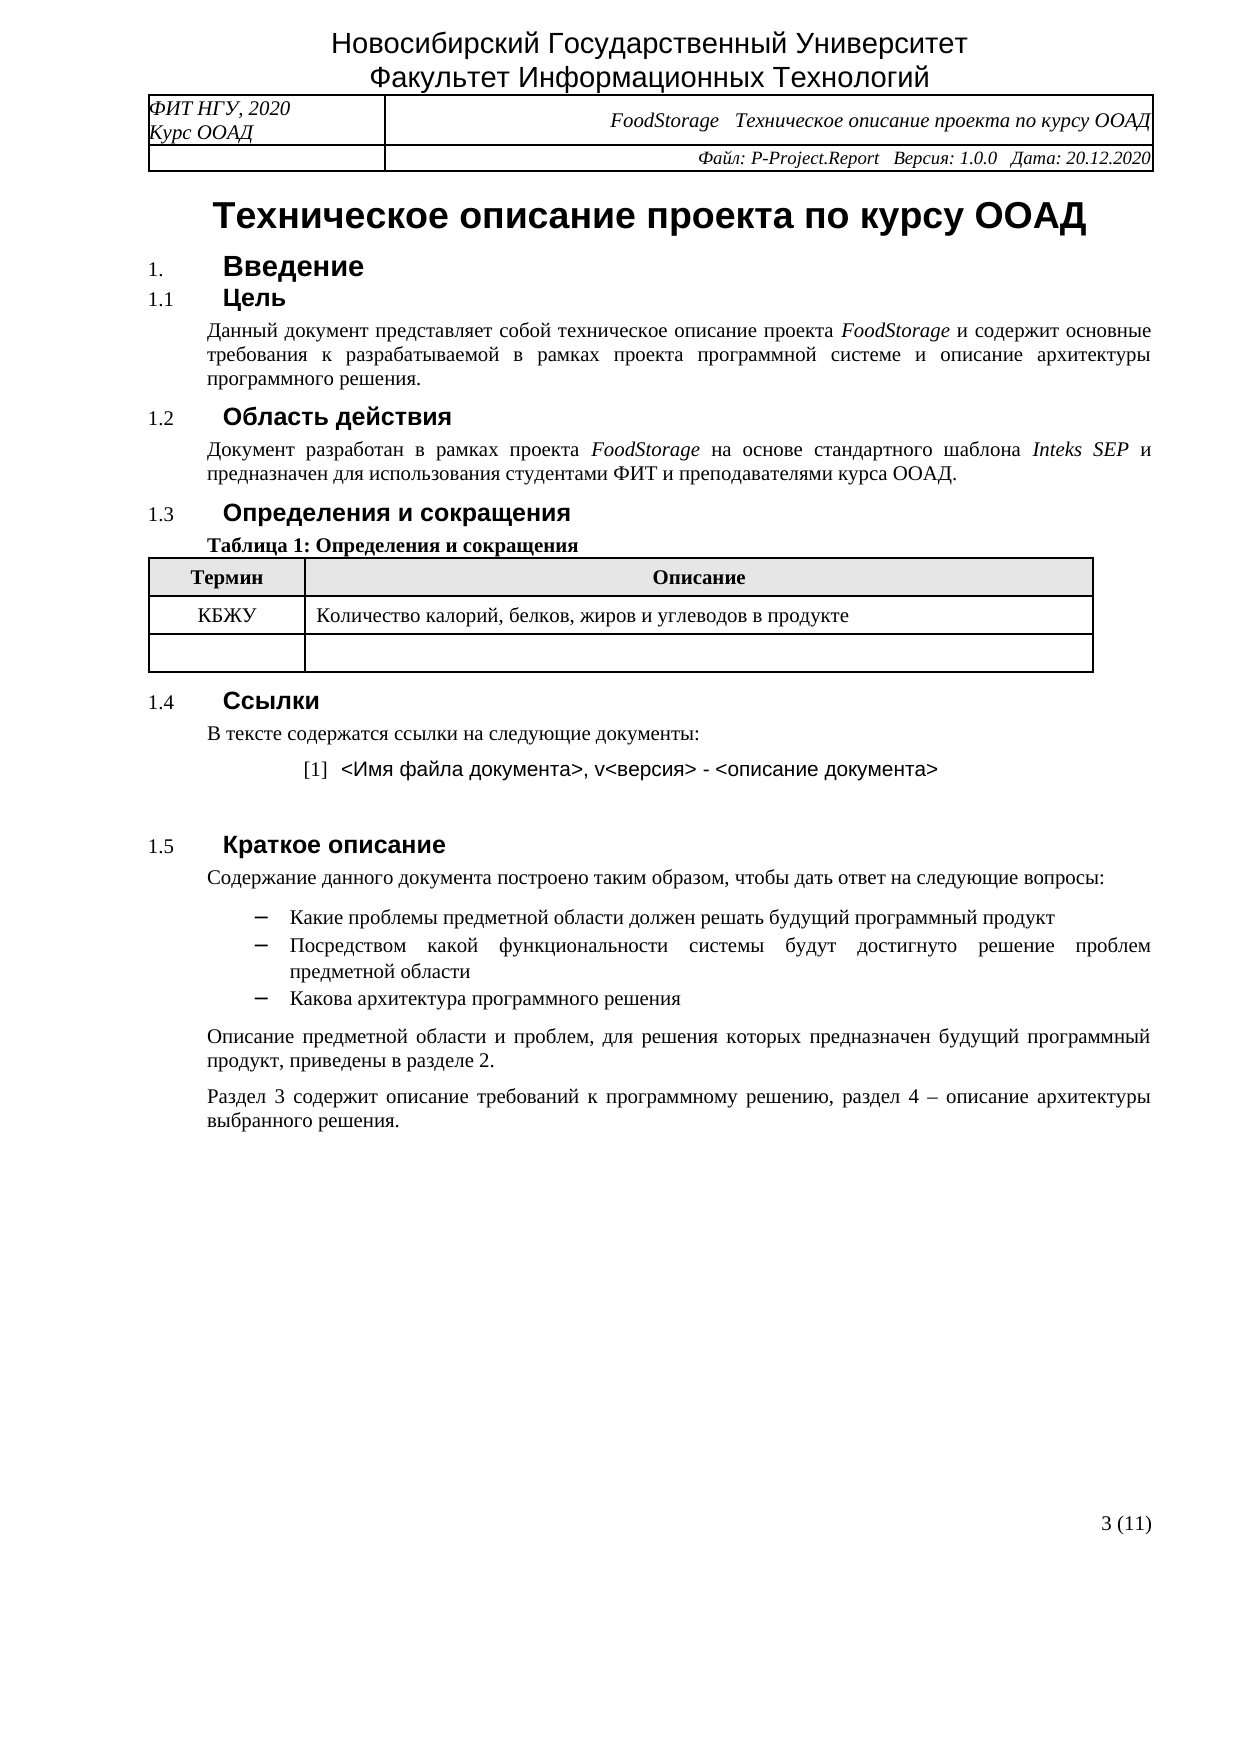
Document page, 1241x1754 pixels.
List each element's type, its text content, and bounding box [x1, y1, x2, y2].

list Какие проблемы предметной области должен решать будущий программный продукт [252, 902, 1152, 930]
text В тексте содержатся ссылки на следующие документы: [207, 721, 1152, 745]
subtitle Определения и сокращения [148, 498, 1152, 527]
text Раздел 3 содержит описание требований к программному решению, раздел 4 – описание архитектуры выбранного решения. [207, 1084, 1152, 1132]
text Таблица 1: Определения и сокращения [207, 533, 1152, 557]
table_cell КБЖУ [150, 597, 304, 633]
list <Имя файла документа>, v<версия> - <описание документа> [303, 757, 1152, 781]
list Какова архитектура программного решения [252, 983, 1152, 1011]
list Посредством какой функциональности системы будут достигнуто решение проблем предметной области [252, 930, 1152, 983]
table_header Термин [150, 559, 304, 595]
table_header Описание [306, 559, 1092, 595]
subtitle Цель [148, 283, 1152, 311]
table_cell Количество калорий, белков, жиров и углеводов в продукте [306, 597, 1092, 633]
table_cell [150, 635, 304, 671]
table_cell [306, 635, 1092, 671]
text Документ разработан в рамках проекта FoodStorage на основе стандартного шаблона Inteks SEP и предназначен для использования студентами ФИТ и преподавателями курса ООАД. [207, 437, 1152, 485]
subtitle Ссылки [148, 686, 1152, 714]
text Содержание данного документа построено таким образом, чтобы дать ответ на следующие вопросы: [207, 865, 1152, 889]
subtitle Область действия [148, 402, 1152, 431]
subtitle Краткое описание [148, 830, 1152, 859]
title Техническое описание проекта по курсу ООАД [148, 193, 1152, 237]
text Описание предметной области и проблем, для решения которых предназначен будущий программный продукт, приведены в разделе 2. [207, 1024, 1152, 1072]
subtitle Введение [148, 249, 1152, 283]
text Данный документ представляет собой техническое описание проекта FoodStorage и содержит основные требования к разрабатываемой в рамках проекта программной системе и описание архитектуры программного решения. [207, 318, 1152, 390]
